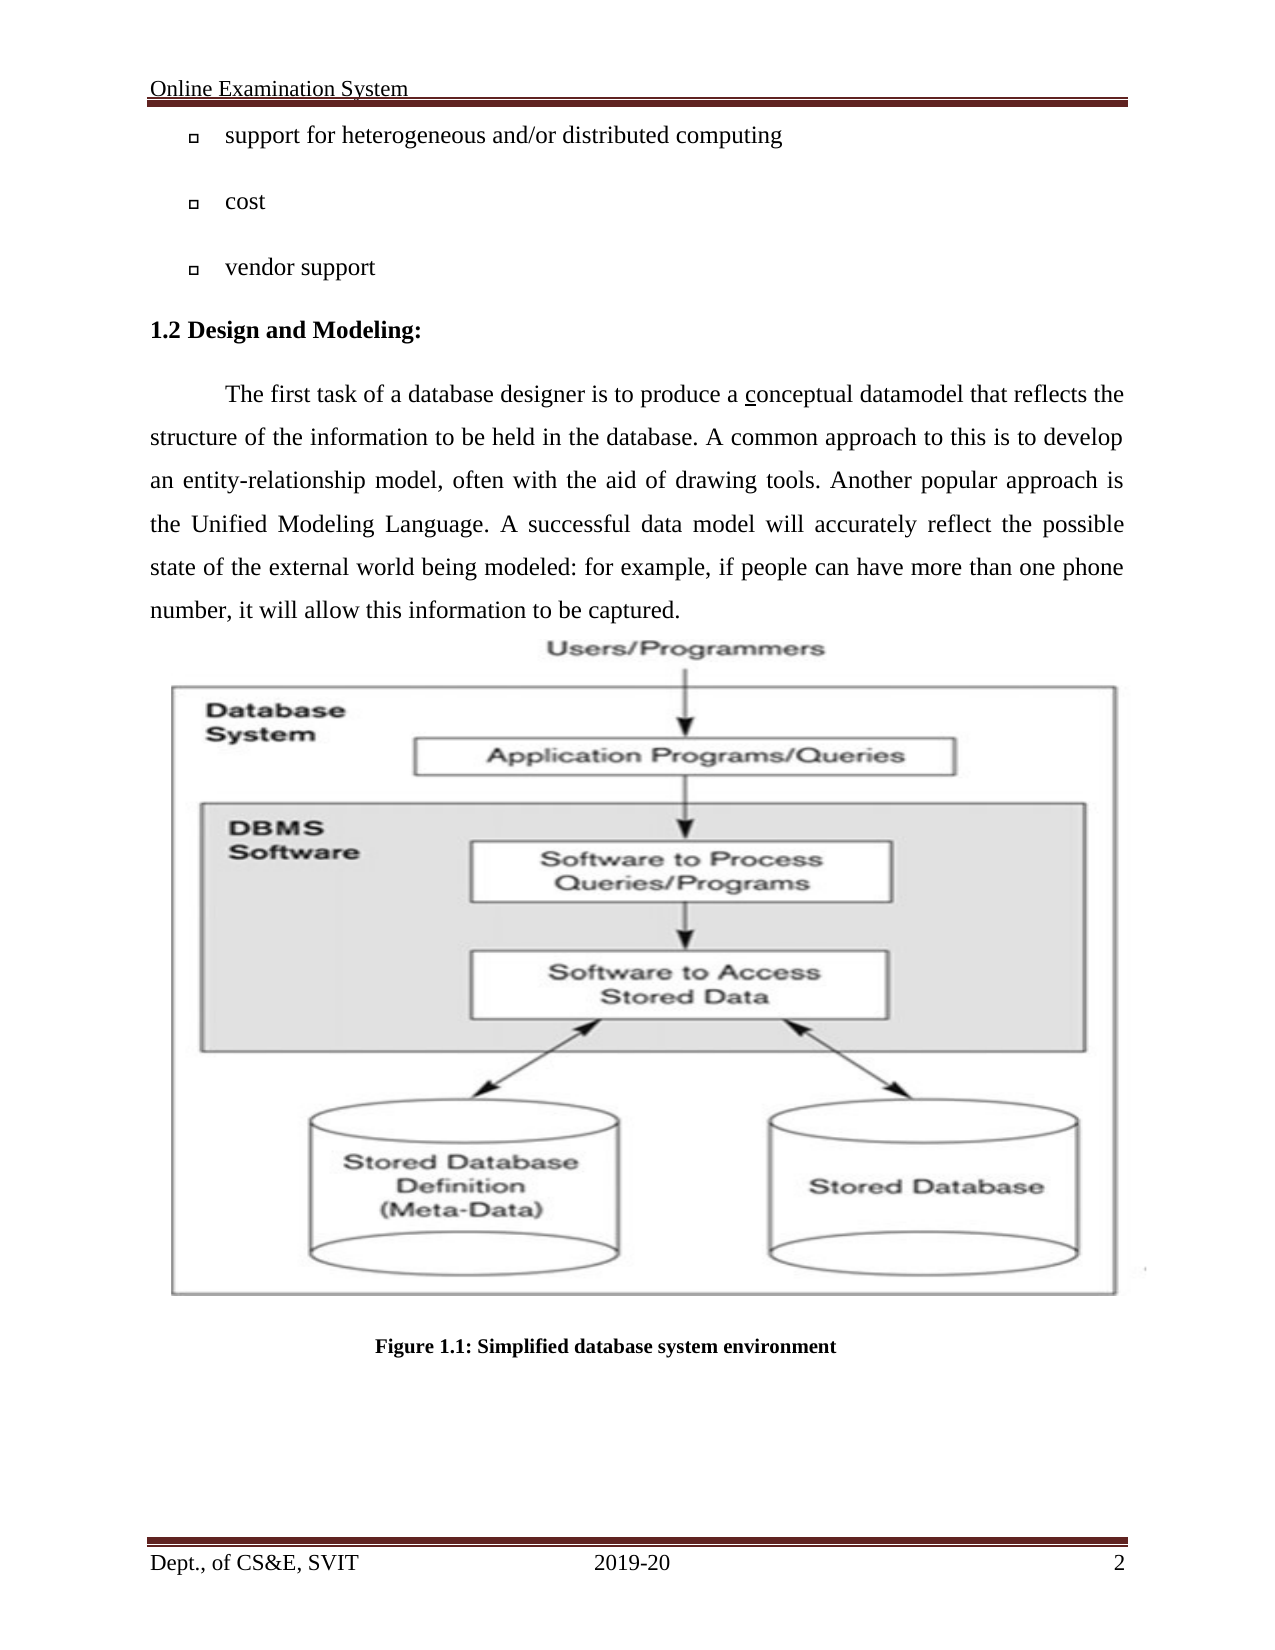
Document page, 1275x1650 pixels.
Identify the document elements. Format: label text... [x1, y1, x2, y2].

subtitle Design and Modeling: [150, 315, 1158, 344]
text Figure 1.1: Simplified database system environment [375, 1334, 1158, 1358]
list support for heterogeneous and/or distributed computing [187, 121, 1158, 151]
picture [171, 639, 1147, 1296]
list vendor support [187, 252, 1158, 282]
text The first task of a database designer is to produce a conceptual datamodel that reflects the structure of the information to be held in the database. A common approach to this is to develop an entity-relationship model, often with the aid of drawing tools. Another popular approach is the Unified Modeling Language. A successful data model will accurately reflect the possible state of the external world being modeled: for example, if people can have more than one phone number, it will allow this information to be captured. [150, 379, 1124, 624]
list cost [187, 186, 1158, 217]
